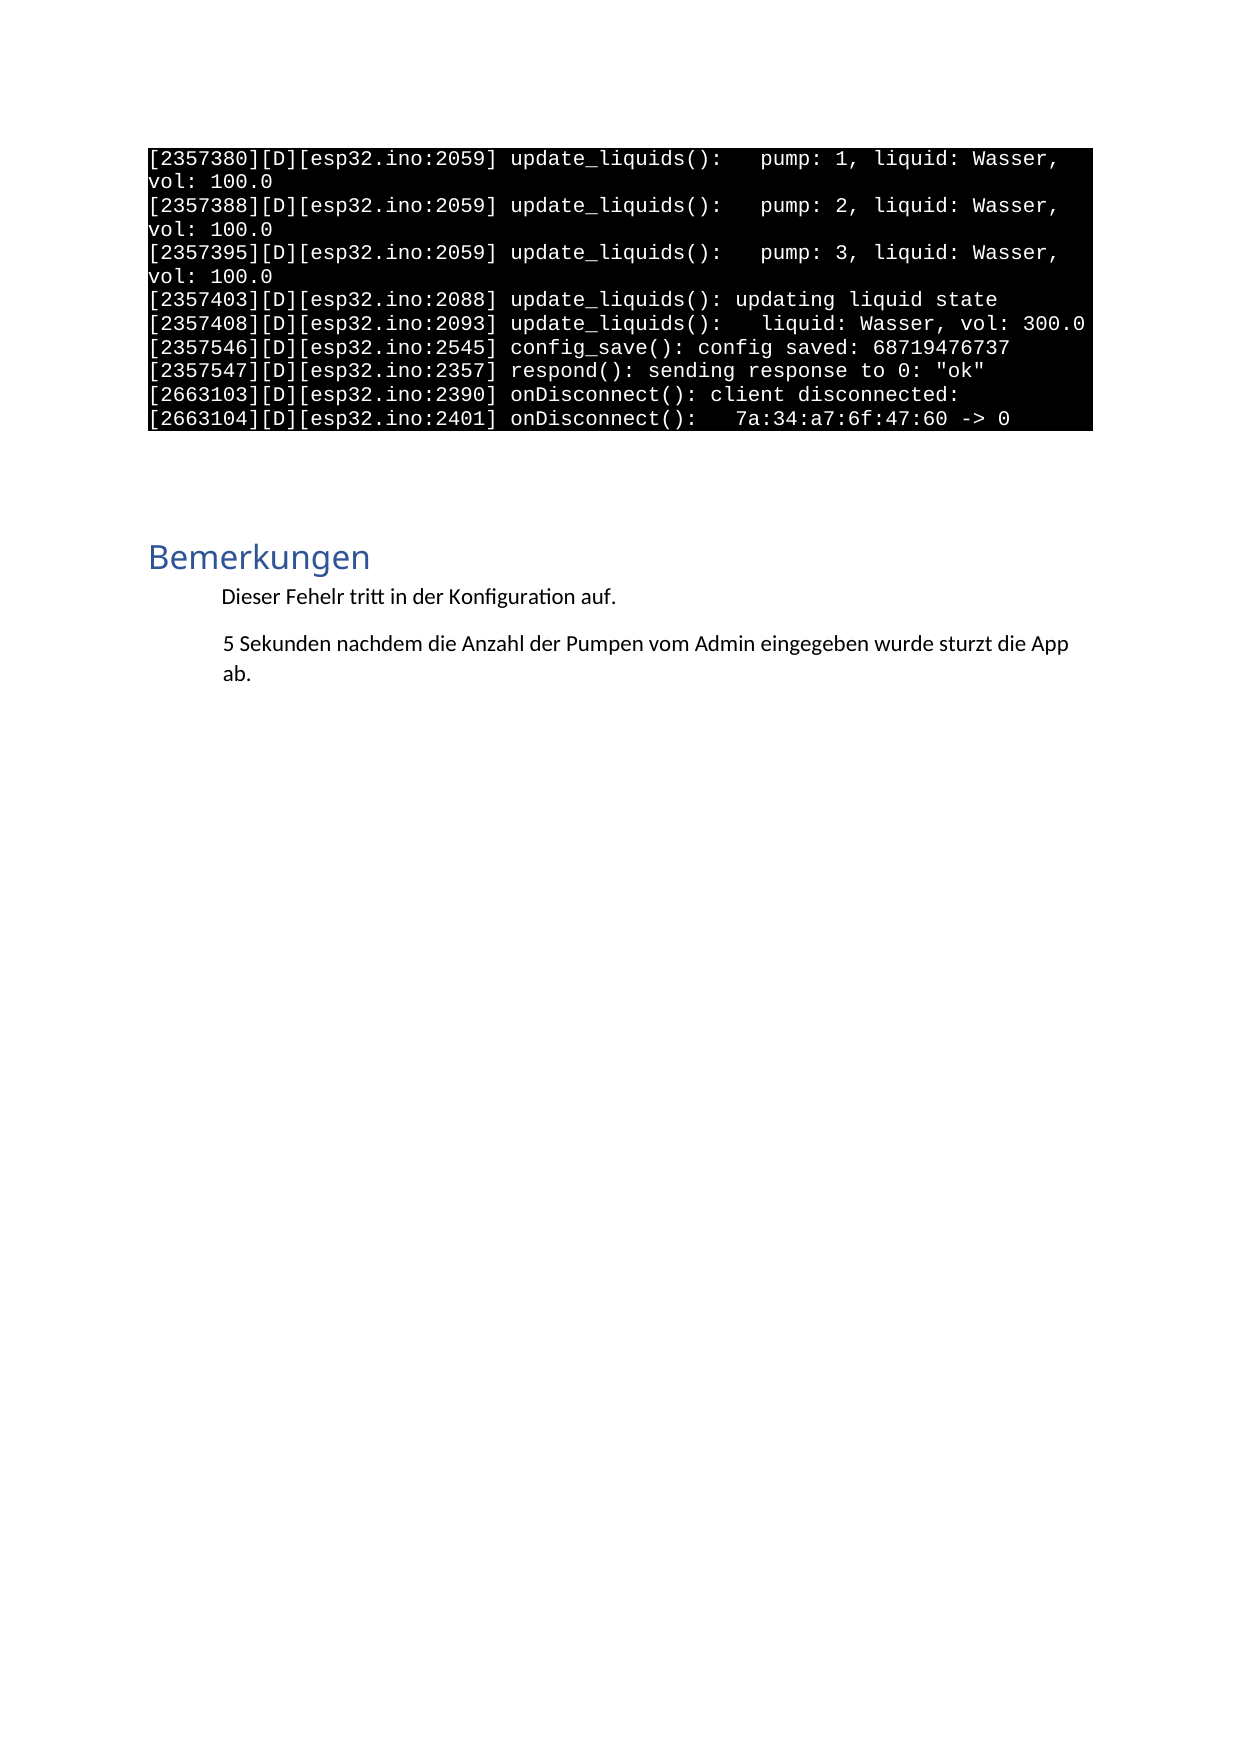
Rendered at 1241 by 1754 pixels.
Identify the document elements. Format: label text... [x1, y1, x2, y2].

text [2357546][D][esp32.ino:2545] config_save(): config saved: 68719476737 [148, 337, 1093, 360]
text [2357408][D][esp32.ino:2093] update_liquids(): liquid: Wasser, vol: 300.0 [148, 313, 1093, 337]
list 5 Sekunden nachdem die Anzahl der Pumpen vom Admin eingegeben wurde sturzt die App ab. [223, 629, 1093, 687]
text [2357403][D][esp32.ino:2088] update_liquids(): updating liquid state [148, 289, 1093, 313]
text [2357395][D][esp32.ino:2059] update_liquids(): pump: 3, liquid: Wasser, vol: 100.0 [148, 242, 1093, 289]
subtitle Bemerkungen [148, 533, 1093, 579]
text Dieser Fehelr tritt in der Konfiguration auf. [148, 582, 1093, 610]
text [2357388][D][esp32.ino:2059] update_liquids(): pump: 2, liquid: Wasser, vol: 100.0 [148, 195, 1093, 242]
text [2357547][D][esp32.ino:2357] respond(): sending response to 0: "ok" [148, 360, 1093, 384]
text [2663103][D][esp32.ino:2390] onDisconnect(): client disconnected: [148, 384, 1093, 408]
text [2663104][D][esp32.ino:2401] onDisconnect(): 7a:34:a7:6f:47:60 -> 0 [148, 408, 1093, 431]
text [2357380][D][esp32.ino:2059] update_liquids(): pump: 1, liquid: Wasser, vol: 100.0 [148, 148, 1093, 195]
